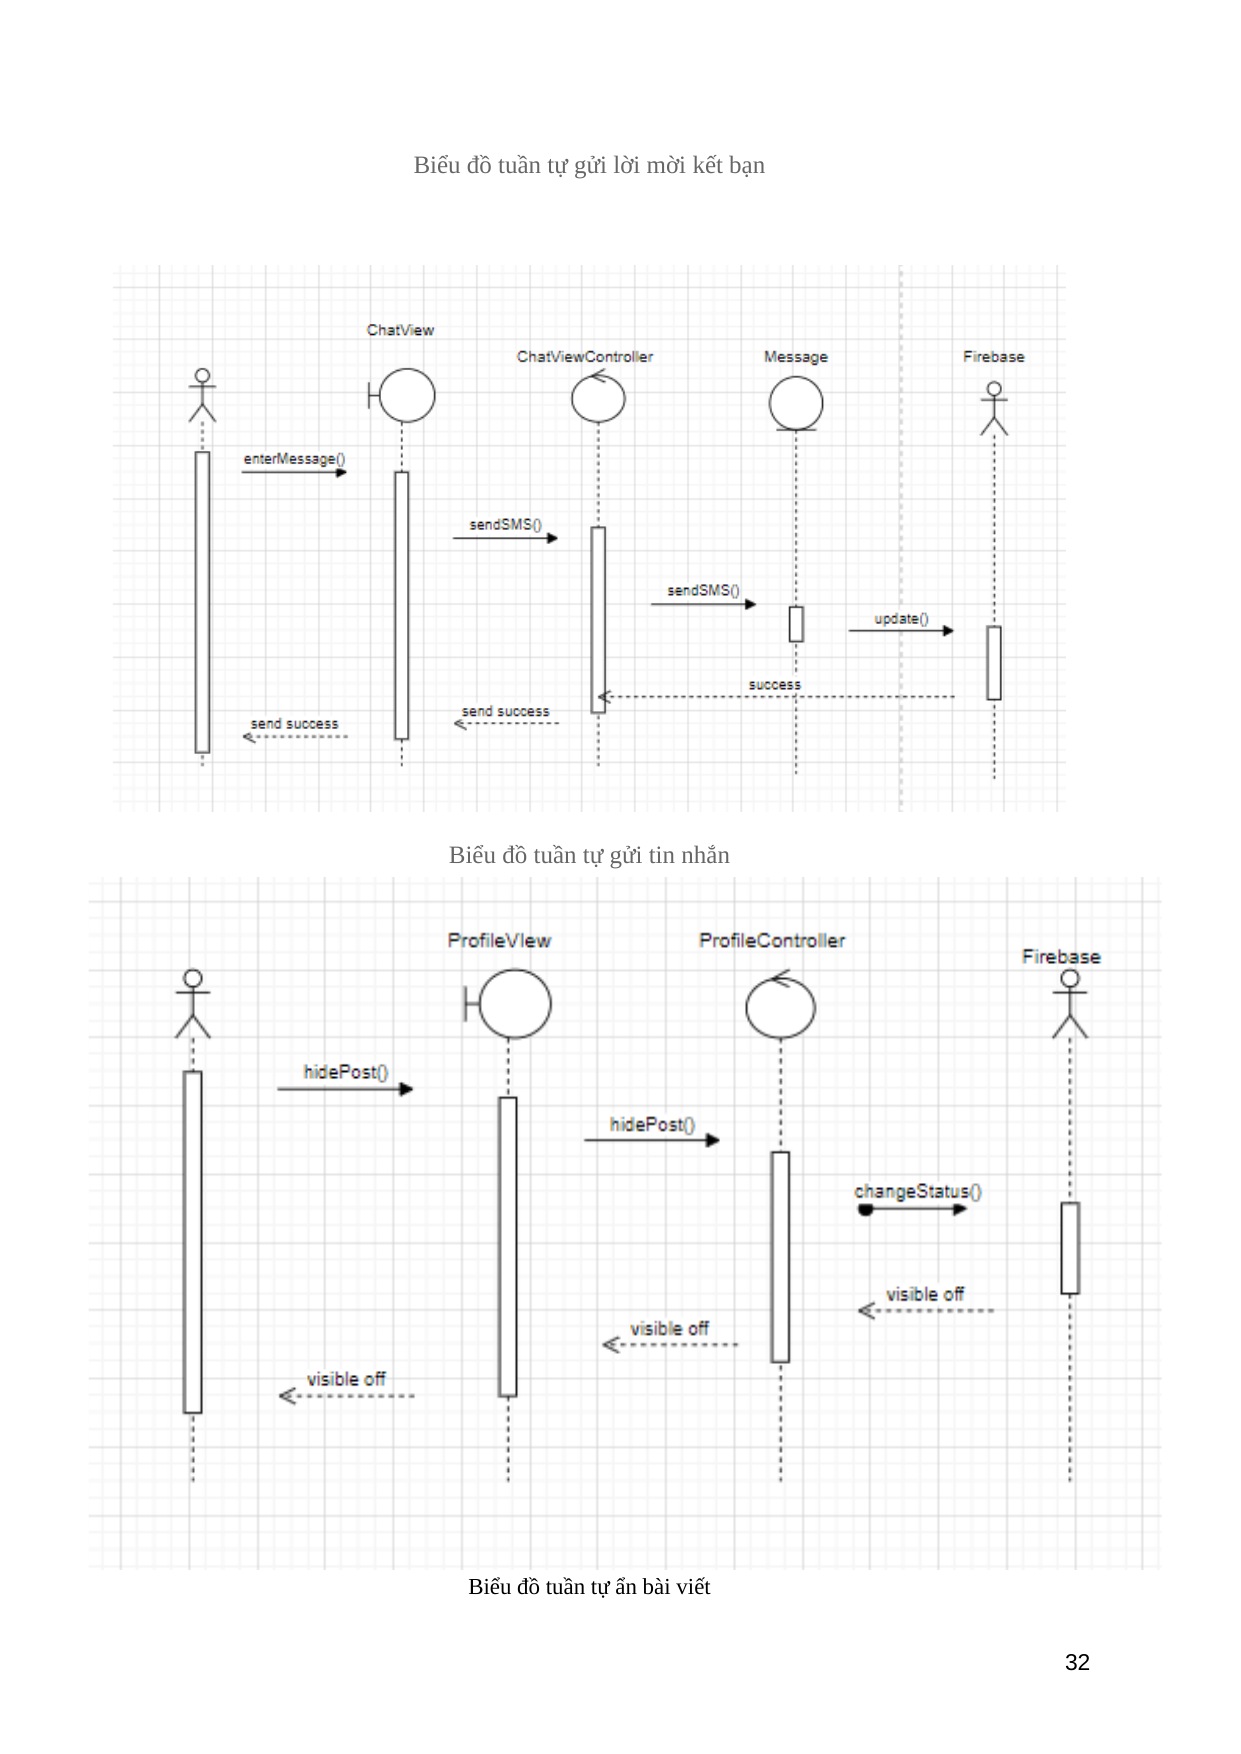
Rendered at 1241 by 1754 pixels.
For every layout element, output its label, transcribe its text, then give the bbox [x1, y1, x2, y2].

picture [112, 265, 1066, 812]
picture [88, 877, 1162, 1570]
subtitle Biểu đồ tuần tự gửi tin nhắn [88, 840, 1090, 869]
subtitle Biểu đồ tuần tự gửi lời mời kết bạn [88, 150, 1090, 179]
text Biểu đồ tuần tự ẩn bài viết [88, 1570, 1090, 1599]
